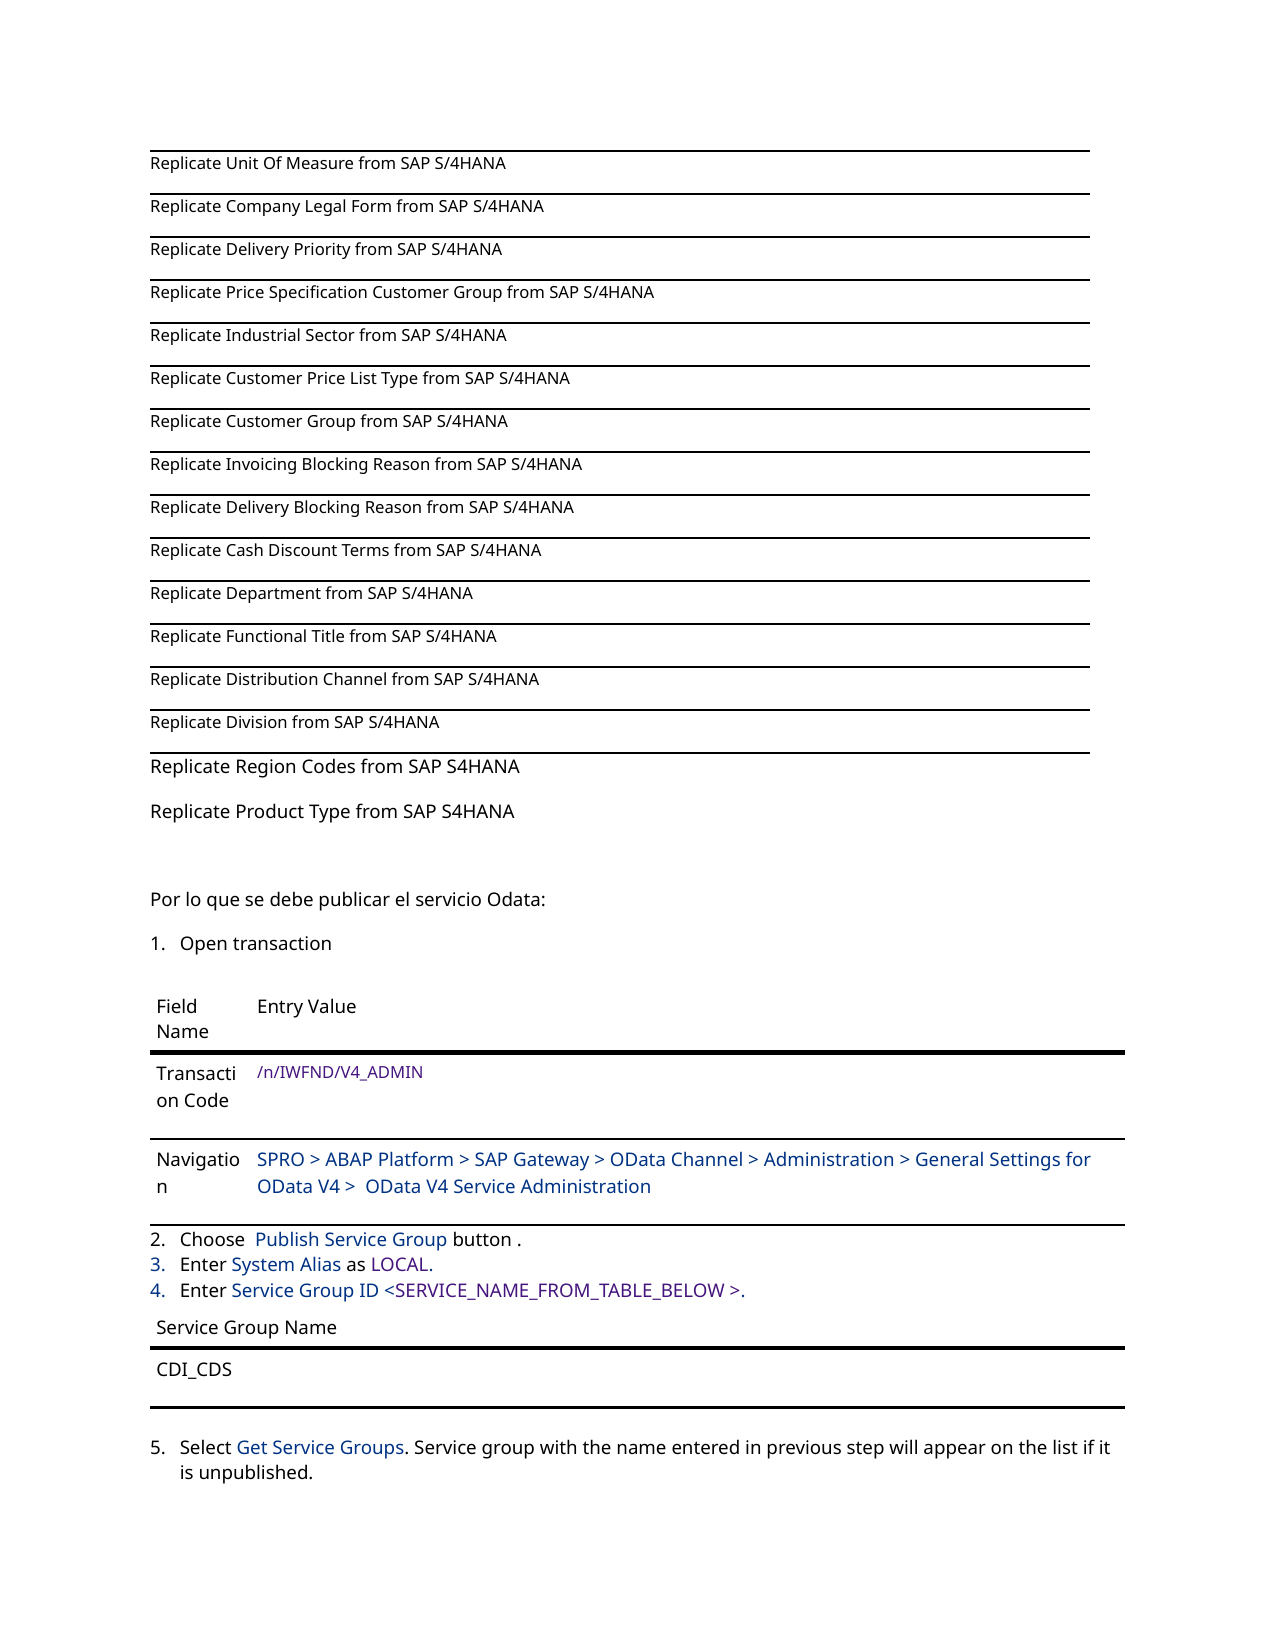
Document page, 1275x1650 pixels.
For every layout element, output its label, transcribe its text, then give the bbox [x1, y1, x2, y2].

table_header Entry Value [251, 982, 1125, 1050]
table_cell /n/IWFND/V4_ADMIN [251, 1055, 1125, 1138]
list Open transaction [150, 931, 1125, 956]
table_cell Replicate Delivery Blocking Reason from SAP S/4HANA [150, 496, 1090, 537]
table_cell Replicate Functional Title from SAP S/4HANA [150, 625, 1090, 666]
text Replicate Product Type from SAP S4HANA [150, 798, 1125, 823]
table_cell Replicate Cash Discount Terms from SAP S/4HANA [150, 539, 1090, 580]
list Enter System Alias as LOCAL. [150, 1251, 1125, 1277]
text Replicate Region Codes from SAP S4HANA [150, 754, 1125, 779]
table_cell Replicate Department from SAP S/4HANA [150, 582, 1090, 623]
table_cell Replicate Division from SAP S/4HANA [150, 711, 1090, 752]
table_cell Replicate Unit Of Measure from SAP S/4HANA [150, 152, 1090, 193]
table_cell Transaction Code [150, 1055, 251, 1138]
table_cell SPRO > ABAP Platform > SAP Gateway > OData Channel > Administration > General Settings for OData V4 > OData V4 Service Administration [251, 1140, 1125, 1224]
table_header Field Name [150, 982, 251, 1050]
table_cell Replicate Customer Group from SAP S/4HANA [150, 410, 1090, 451]
table_cell Replicate Invoicing Blocking Reason from SAP S/4HANA [150, 453, 1090, 494]
list Choose Publish Service Group button . [150, 1226, 1125, 1251]
list Select Get Service Groups. Service group with the name entered in previous step will appear on the list if it is unpublished. [150, 1434, 1125, 1485]
table_cell Replicate Industrial Sector from SAP S/4HANA [150, 324, 1090, 365]
table_header Service Group Name [150, 1303, 1125, 1346]
table_cell Navigation [150, 1140, 251, 1224]
list Enter Service Group ID <SERVICE_NAME_FROM_TABLE_BELOW >. [150, 1277, 1125, 1302]
table_cell Replicate Price Specification Customer Group from SAP S/4HANA [150, 281, 1090, 322]
table_cell Replicate Customer Price List Type from SAP S/4HANA [150, 367, 1090, 408]
table_cell Replicate Company Legal Form from SAP S/4HANA [150, 195, 1090, 236]
table_cell CDI_CDS [150, 1350, 1125, 1406]
table_cell Replicate Delivery Priority from SAP S/4HANA [150, 238, 1090, 279]
text Por lo que se debe publicar el servicio Odata: [150, 886, 1125, 912]
table_cell Replicate Distribution Channel from SAP S/4HANA [150, 668, 1090, 709]
